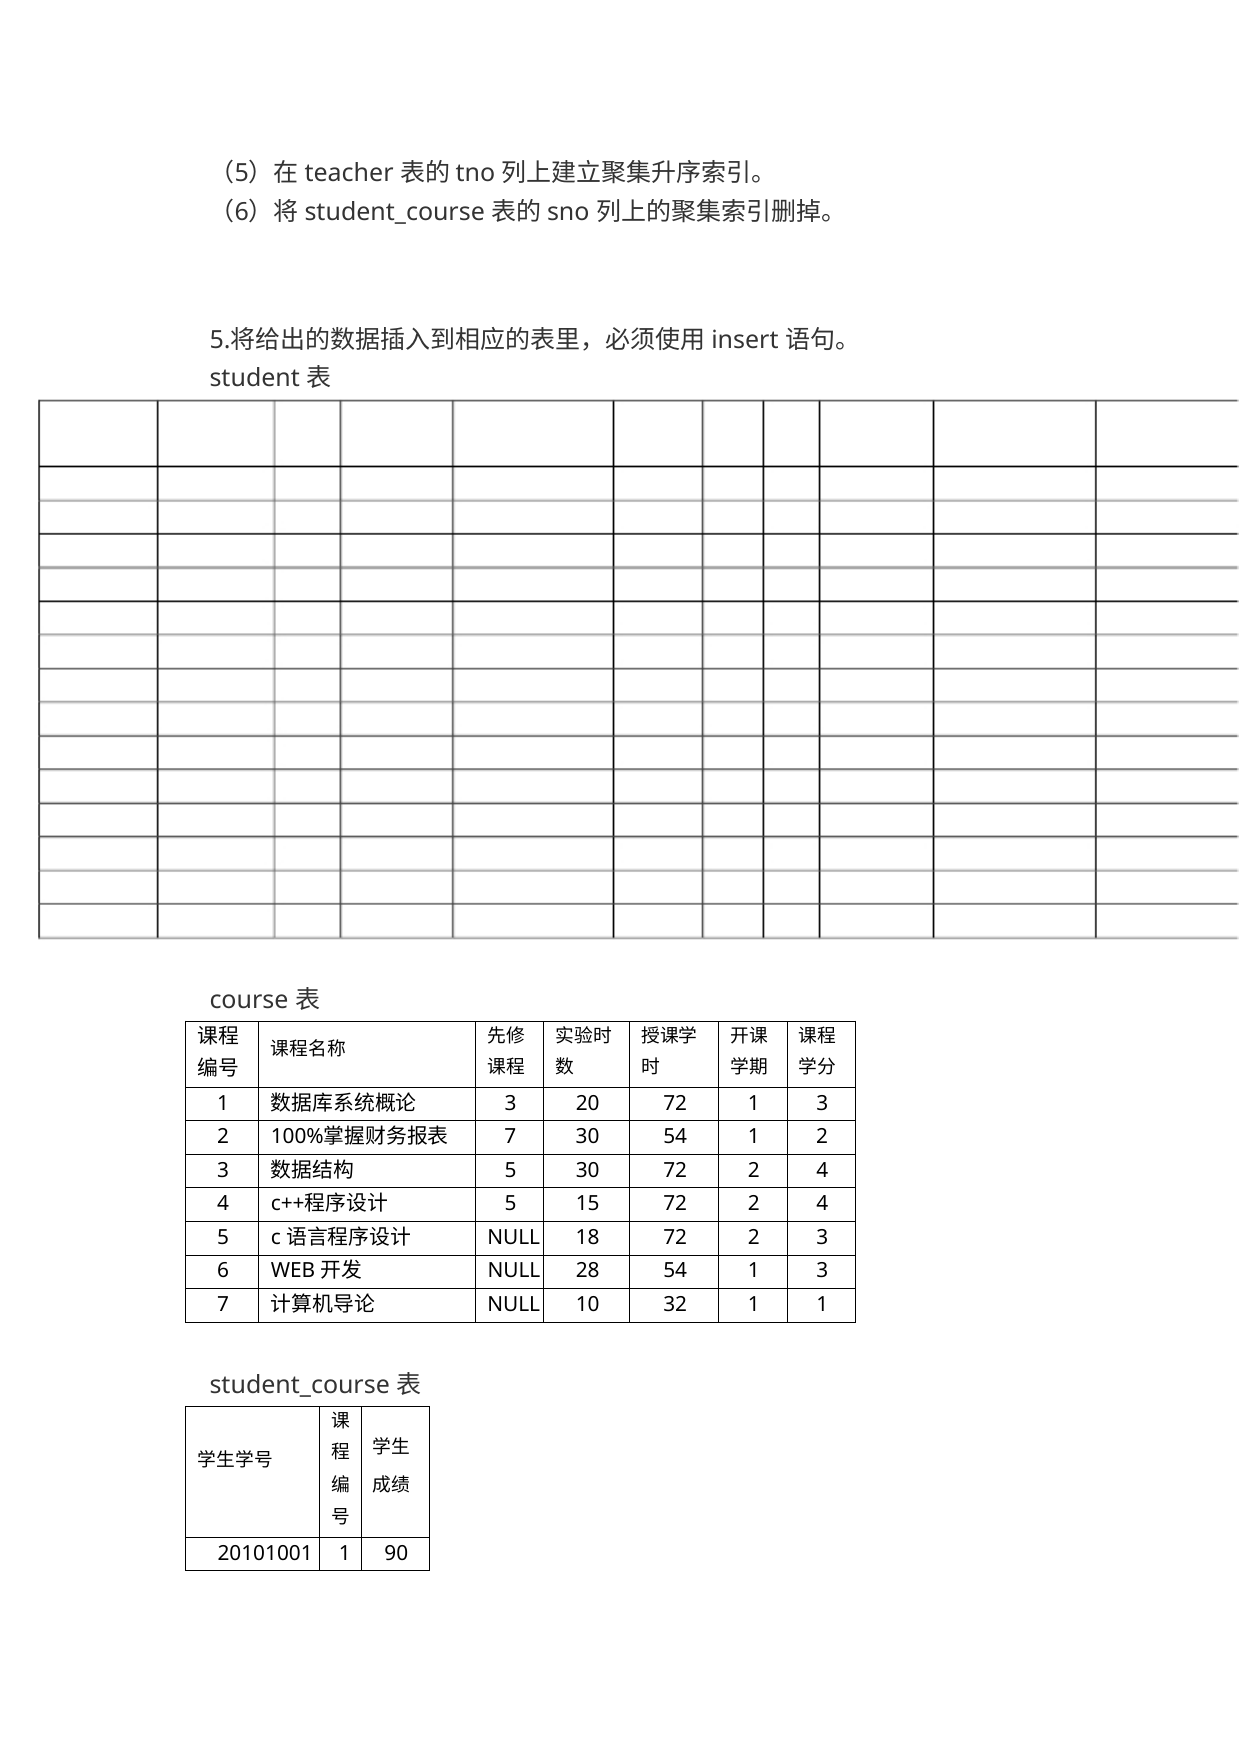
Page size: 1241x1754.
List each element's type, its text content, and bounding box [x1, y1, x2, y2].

text student 表 [209, 353, 1240, 395]
picture [37, 397, 1239, 941]
text （6）将 student_course 表的 sno 列上的聚集索引删掉。 [209, 187, 1240, 228]
text student_course 表 [209, 1374, 1240, 1399]
text 5.将给出的数据插入到相应的表里，必须使用 insert 语句。 [209, 328, 1240, 353]
text course 表 [209, 989, 1240, 1014]
text （5）在 teacher 表的 tno 列上建立聚集升序索引。 [209, 162, 1240, 187]
